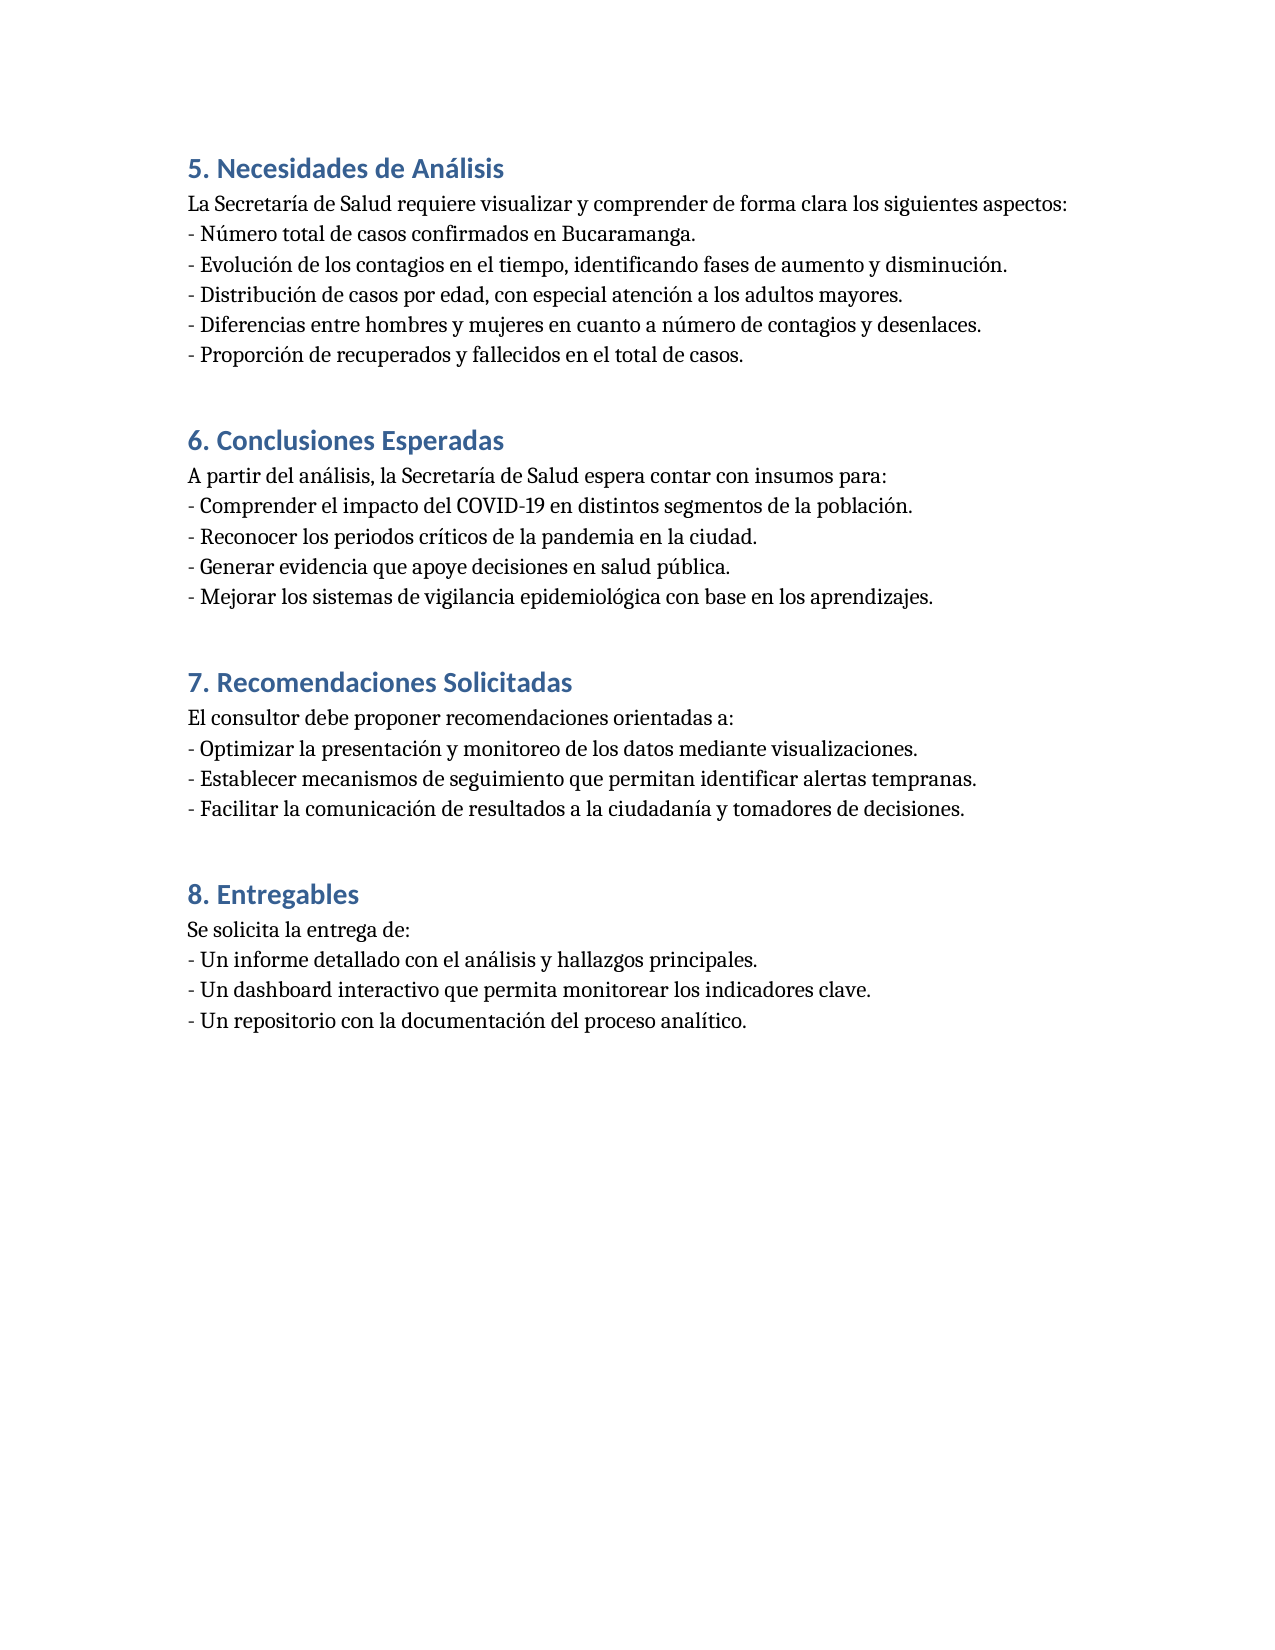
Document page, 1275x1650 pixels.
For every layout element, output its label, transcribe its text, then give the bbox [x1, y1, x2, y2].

subtitle 6. Conclusiones Esperadas [187, 422, 1087, 458]
subtitle 8. Entregables [187, 876, 1087, 912]
text A partir del análisis, la Secretaría de Salud espera contar con insumos para: - Comprender el impacto del COVID-19 en distintos segmentos de la población. - Reconocer los periodos críticos de la pandemia en la ciudad. - Generar evidencia que apoye decisiones en salud pública. - Mejorar los sistemas de vigilancia epidemiológica con base en los aprendizajes. [187, 463, 1087, 610]
subtitle 5. Necesidades de Análisis [187, 150, 1087, 186]
text Se solicita la entrega de: - Un informe detallado con el análisis y hallazgos principales. - Un dashboard interactivo que permita monitorear los indicadores clave. - Un repositorio con la documentación del proceso analítico. [187, 917, 1087, 1034]
text El consultor debe proponer recomendaciones orientadas a: - Optimizar la presentación y monitoreo de los datos mediante visualizaciones. - Establecer mecanismos de seguimiento que permitan identificar alertas tempranas. - Facilitar la comunicación de resultados a la ciudadanía y tomadores de decisiones. [187, 705, 1087, 822]
subtitle 7. Recomendaciones Solicitadas [187, 664, 1087, 700]
text La Secretaría de Salud requiere visualizar y comprender de forma clara los siguientes aspectos: - Número total de casos confirmados en Bucaramanga. - Evolución de los contagios en el tiempo, identificando fases de aumento y disminución. - Distribución de casos por edad, con especial atención a los adultos mayores. - Diferencias entre hombres y mujeres en cuanto a número de contagios y desenlaces. - Proporción de recuperados y fallecidos en el total de casos. [187, 191, 1087, 368]
